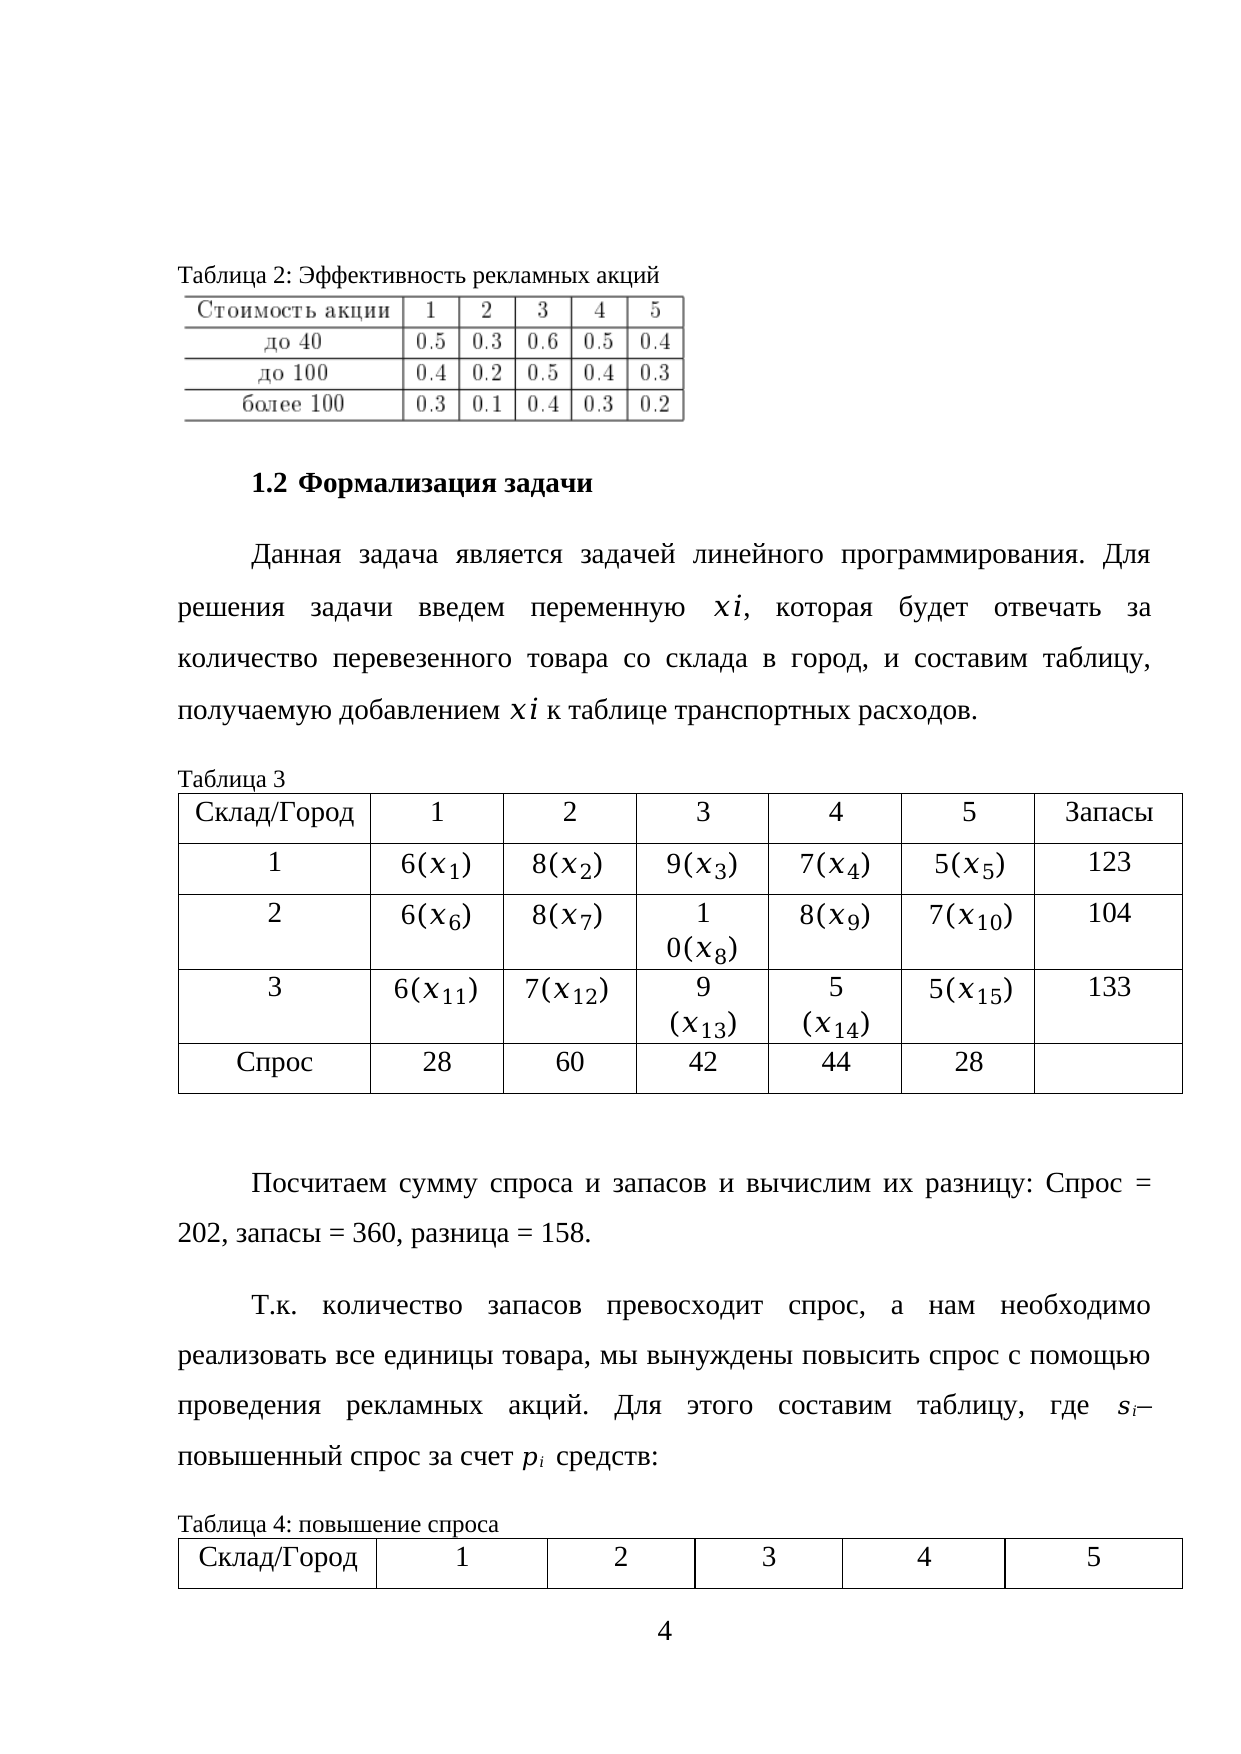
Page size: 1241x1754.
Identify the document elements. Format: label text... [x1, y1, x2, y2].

text Таблица 3 [177, 764, 1152, 793]
table_cell 3 [179, 970, 370, 1043]
table_cell 6(𝑥6) [371, 895, 503, 968]
picture [177, 289, 690, 428]
table_cell 8(𝑥7) [504, 895, 636, 968]
text Т.к. количество запасов превосходит спрос, а нам необходимо реализовать все единицы товара, мы вынуждены повысить спрос с помощью проведения рекламных акций. Для этого составим таблицу, где 𝑠𝑖– повышенный спрос за счет 𝑝𝑖 средств: [177, 1287, 1152, 1471]
table_header 5 [902, 794, 1034, 843]
table_header 3 [637, 794, 768, 843]
table_header 1 [377, 1539, 547, 1588]
table_header 2 [504, 794, 636, 843]
text Таблица 2: Эффективность рекламных акций [177, 260, 1152, 289]
table_cell 44 [769, 1044, 901, 1093]
table_header 2 [548, 1539, 694, 1588]
table_cell 28 [902, 1044, 1034, 1093]
table_header 4 [843, 1539, 1004, 1588]
table_cell [1035, 1044, 1182, 1093]
table_header Запасы [1035, 794, 1182, 843]
table_cell 133 [1035, 970, 1182, 1043]
table_cell 60 [504, 1044, 636, 1093]
table_cell 1 [179, 844, 370, 894]
table_cell 5(𝑥5) [902, 844, 1034, 894]
table_header 4 [769, 794, 901, 843]
table_cell 8(𝑥2) [504, 844, 636, 894]
table_cell 6(𝑥1) [371, 844, 503, 894]
table_cell Спрос [179, 1044, 370, 1093]
table_cell 7(𝑥10) [902, 895, 1034, 968]
table_cell 104 [1035, 895, 1182, 968]
table_cell 28 [371, 1044, 503, 1093]
text Таблица 4: повышение спроса [177, 1509, 1152, 1538]
table_cell 7(𝑥12) [504, 970, 636, 1043]
table_cell 6(𝑥11) [371, 970, 503, 1043]
table_header Склад/Город [179, 794, 370, 843]
table_cell 5(𝑥15) [902, 970, 1034, 1043]
table_cell 42 [637, 1044, 768, 1093]
table_cell 7(𝑥4) [769, 844, 901, 894]
text Посчитаем сумму спроса и запасов и вычислим их разницу: Спрос = 202, запасы = 360, разница = 158. [177, 1165, 1152, 1249]
table_cell 10(𝑥8) [637, 895, 768, 968]
table_cell 5(𝑥14) [769, 970, 901, 1043]
table_cell 8(𝑥9) [769, 895, 901, 968]
table_header Склад/Город [179, 1539, 376, 1588]
table_header 1 [371, 794, 503, 843]
list Формализация задачи [251, 466, 1152, 499]
table_cell 2 [179, 895, 370, 968]
table_header 5 [1006, 1539, 1182, 1588]
table_header 3 [696, 1539, 842, 1588]
table_cell 9(𝑥13) [637, 970, 768, 1043]
table_cell 123 [1035, 844, 1182, 894]
table_cell 9(𝑥3) [637, 844, 768, 894]
text Данная задача является задачей линейного программирования. Для решения задачи введем переменную 𝑥𝑖, которая будет отвечать за количество перевезенного товара со склада в город, и составим таблицу, получаемую добавлением 𝑥𝑖 к таблице транспортных расходов. [177, 537, 1152, 726]
